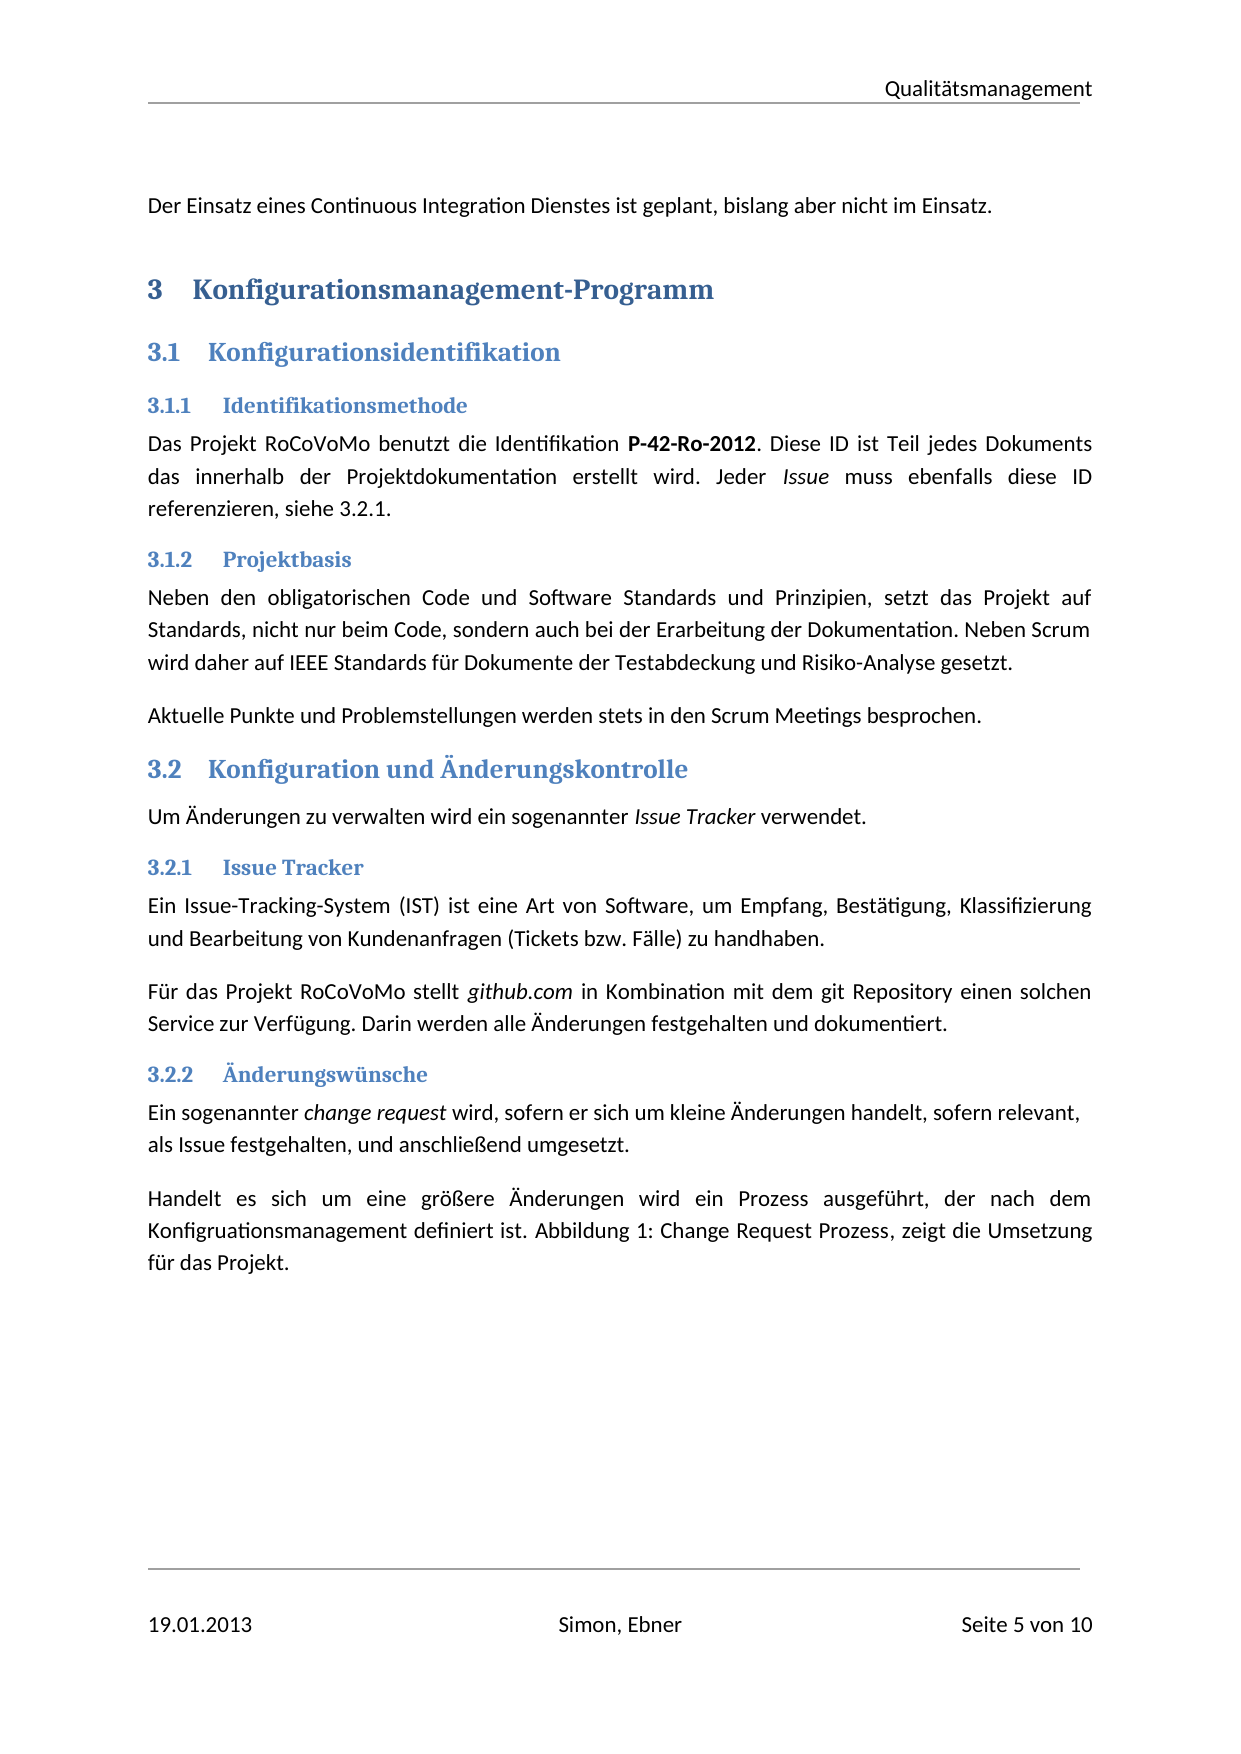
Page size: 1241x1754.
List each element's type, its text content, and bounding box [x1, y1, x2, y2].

subtitle Konfigurationsmanagement-Programm [148, 273, 1093, 307]
text Das Projekt RoCoVoMo benutzt die Identifikation P-42-Ro-2012. Diese ID ist Teil jedes Dokuments das innerhalb der Projektdokumentation erstellt wird. Jeder Issue muss ebenfalls diese ID referenzieren, siehe 2.2.1. [148, 429, 1093, 522]
text Um Änderungen zu verwalten wird ein sogenannter Issue Tracker verwendet. [148, 802, 1093, 830]
text Neben den obligatorischen Code und Software Standards und Prinzipien, setzt das Projekt auf Standards, nicht nur beim Code, sondern auch bei der Erarbeitung der Dokumentation. Neben Scrum wird daher auf IEEE Standards für Dokumente der Testabdeckung und Risiko-Analyse gesetzt. [148, 583, 1093, 676]
subtitle Issue Tracker [148, 855, 1093, 881]
text Der Einsatz eines Continuous Integration Dienstes ist geplant, bislang aber nicht im Einsatz. [148, 191, 1093, 219]
text Handelt es sich um eine größere Änderungen wird ein Prozess ausgeführt, der nach dem Konfigruationsmanagement definiert ist. Abbildung 1: Change Request Prozess, zeigt die Umsetzung für das Projekt. [148, 1184, 1093, 1276]
subtitle Projektbasis [148, 547, 1093, 573]
text Ein sogenannter change request wird, sofern er sich um kleine Änderungen handelt, sofern relevant, als Issue festgehalten, und anschließend umgesetzt. [148, 1098, 1093, 1159]
text Für das Projekt RoCoVoMo stellt github.com in Kombination mit dem git Repository einen solchen Service zur Verfügung. Darin werden alle Änderungen festgehalten und dokumentiert. [148, 977, 1093, 1037]
subtitle Änderungswünsche [148, 1062, 1093, 1088]
subtitle Identifikationsmethode [148, 393, 1093, 419]
subtitle Konfigurationsidentifikation [148, 337, 1093, 368]
text Ein Issue-Tracking-System (IST) ist eine Art von Software, um Empfang, Bestätigung, Klassifizierung und Bearbeitung von Kundenanfragen (Tickets bzw. Fälle) zu handhaben. [148, 892, 1093, 952]
subtitle Konfiguration und Änderungskontrolle [148, 754, 1093, 785]
text Aktuelle Punkte und Problemstellungen werden stets in den Scrum Meetings besprochen. [148, 701, 1093, 729]
